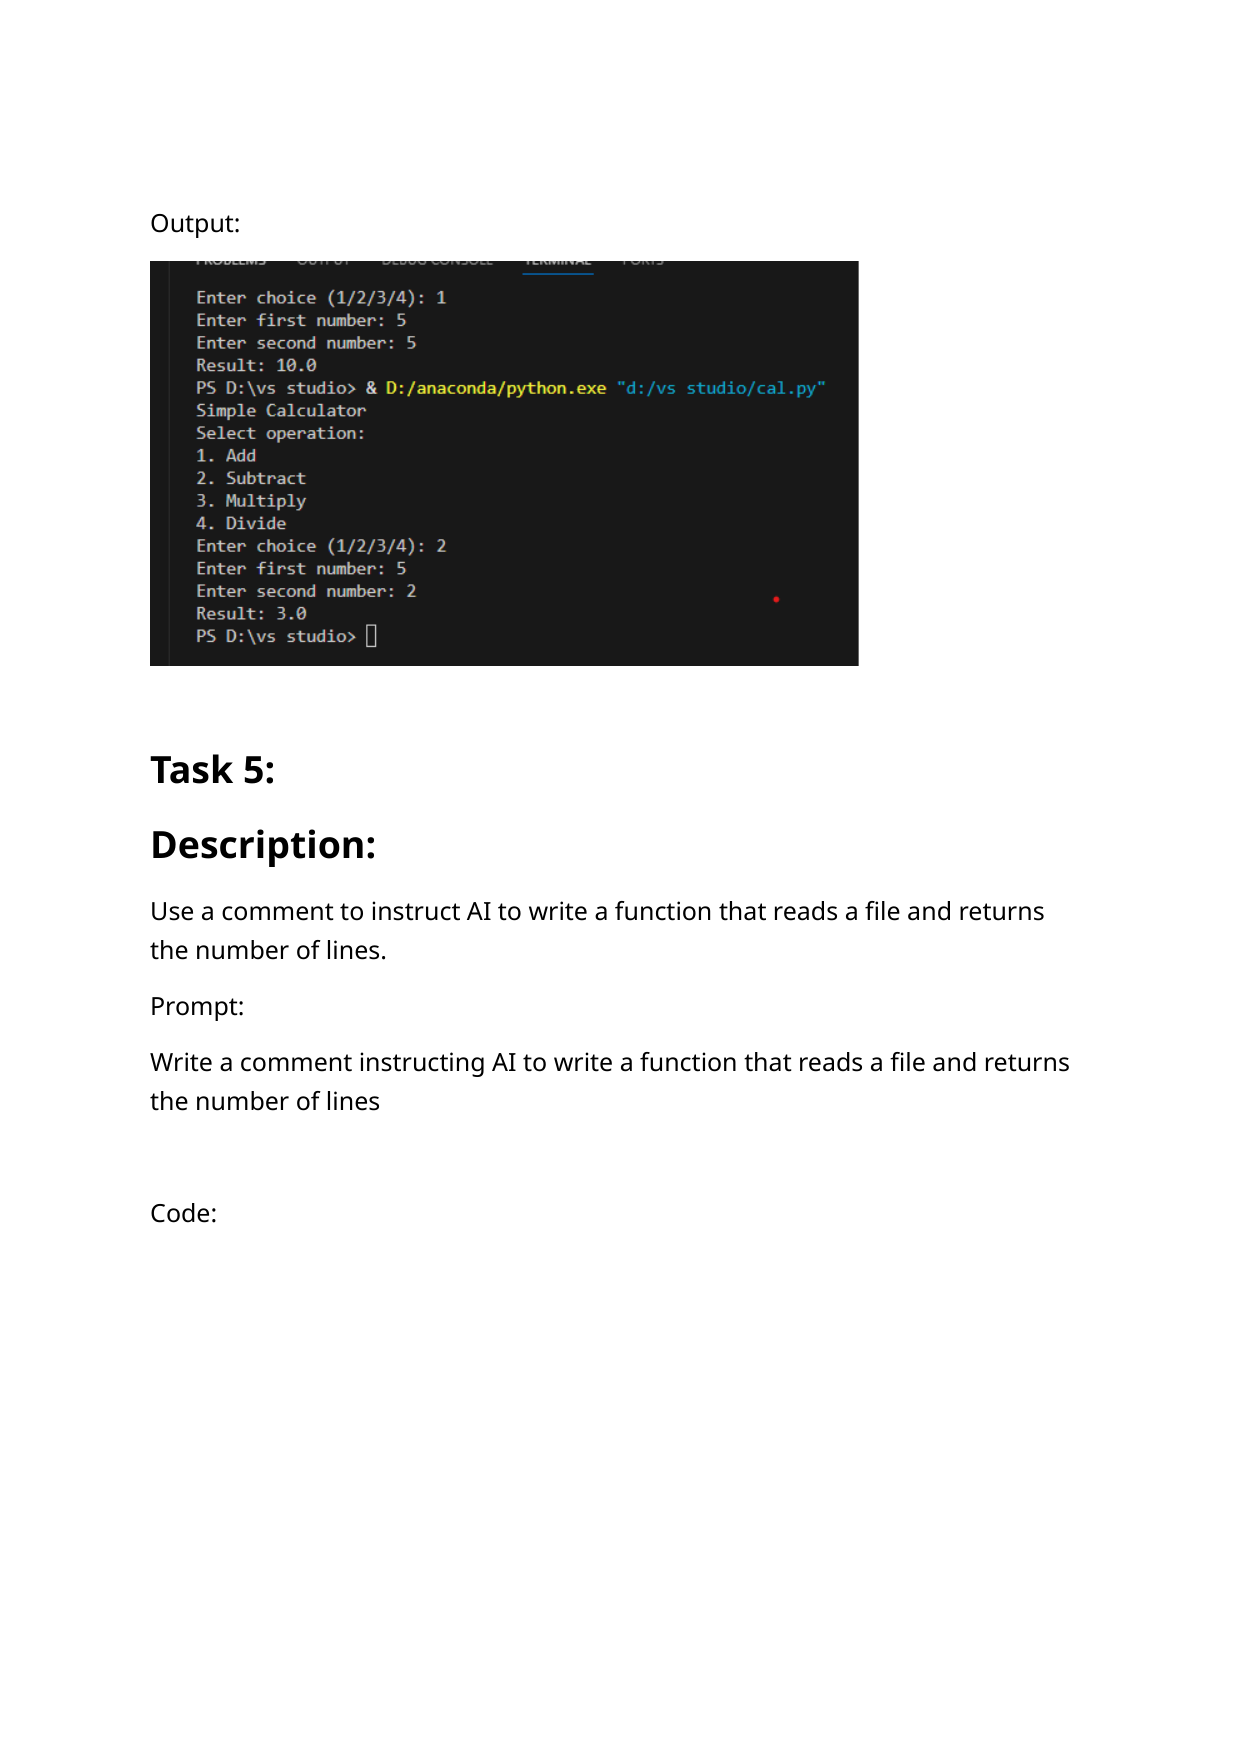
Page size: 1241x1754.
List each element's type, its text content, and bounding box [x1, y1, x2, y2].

text Prompt: [150, 989, 1090, 1023]
text Output: [150, 206, 1090, 240]
text Use a comment to instruct AI to write a function that reads a file and returns the number of lines. [150, 894, 1090, 967]
text Code: [150, 1195, 1090, 1229]
picture [150, 261, 859, 666]
text Write a comment instructing AI to write a function that reads a file and returns the number of lines [150, 1044, 1090, 1118]
text Task 5: [150, 743, 1090, 794]
text Description: [150, 818, 1090, 869]
